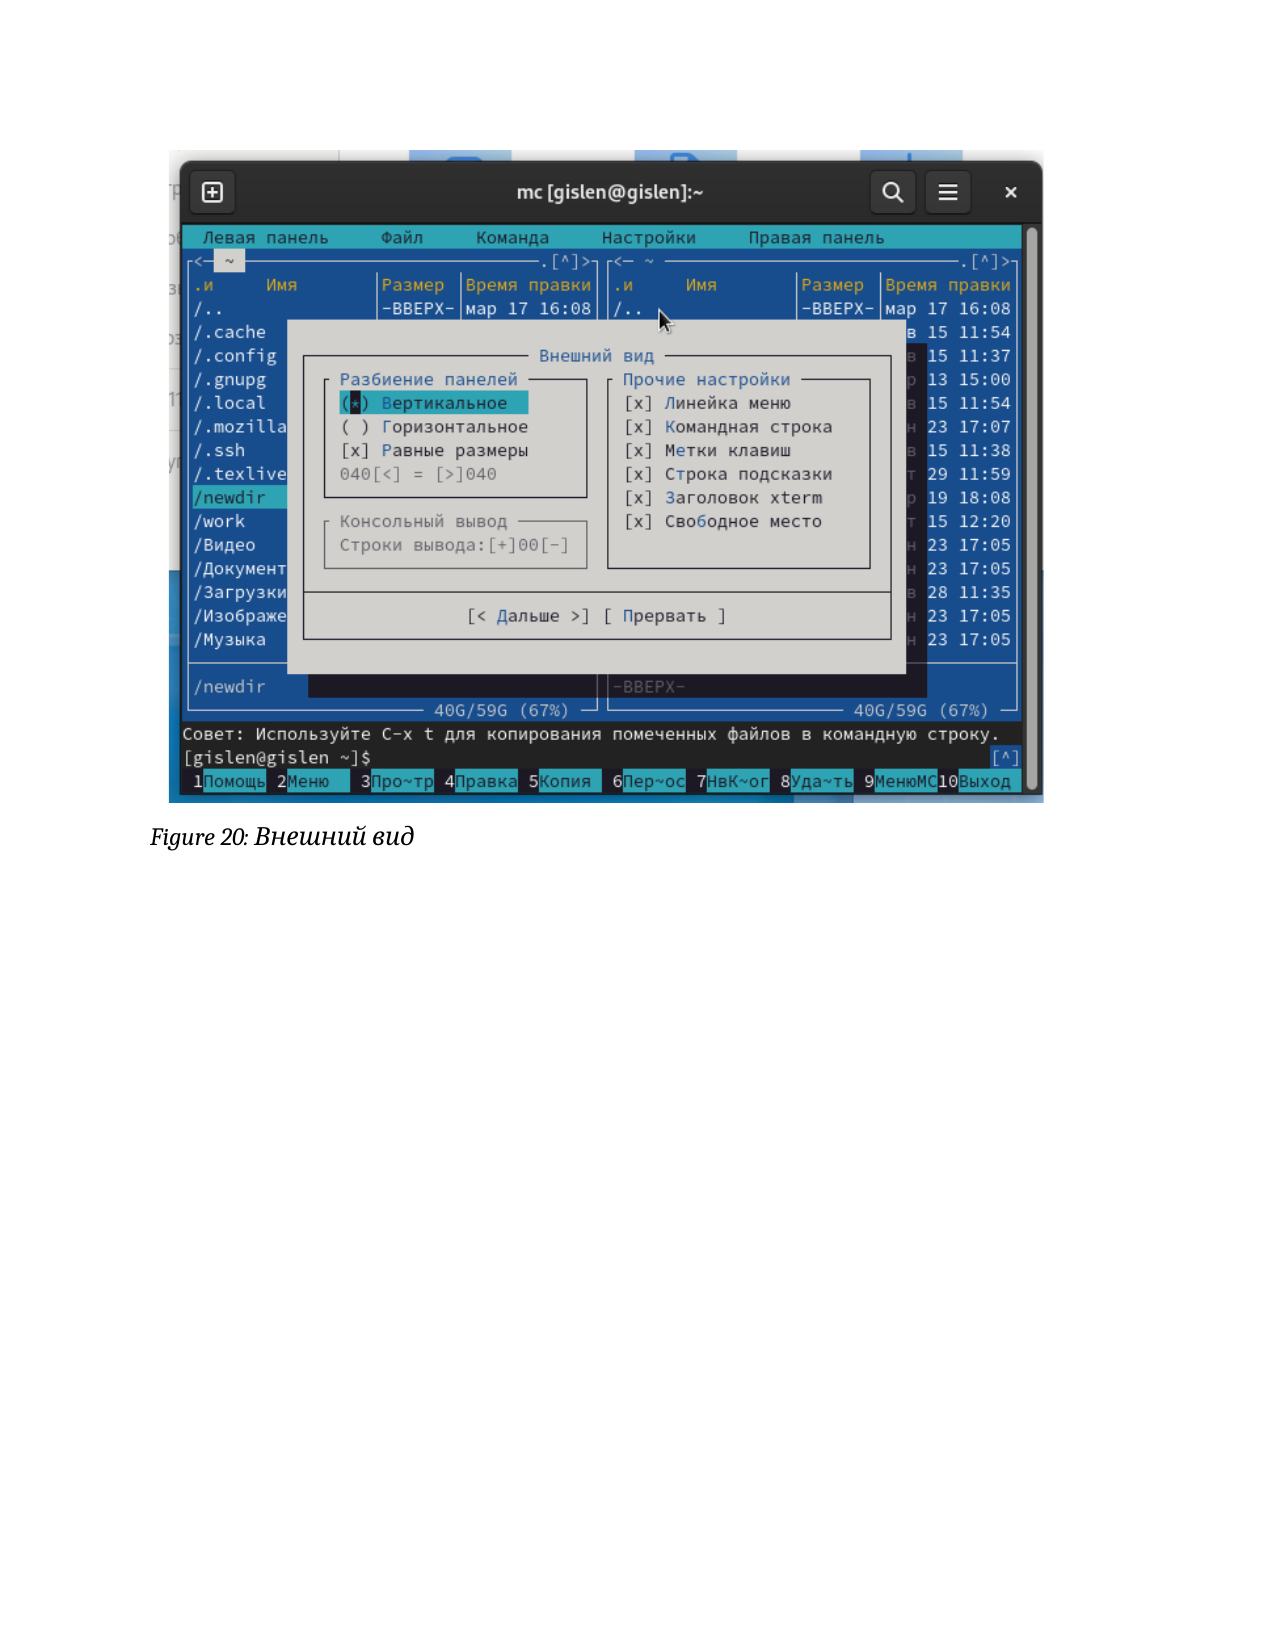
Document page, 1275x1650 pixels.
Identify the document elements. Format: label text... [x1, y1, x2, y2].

text Figure 20: Внешний вид [150, 823, 1125, 852]
picture [168, 150, 1044, 803]
